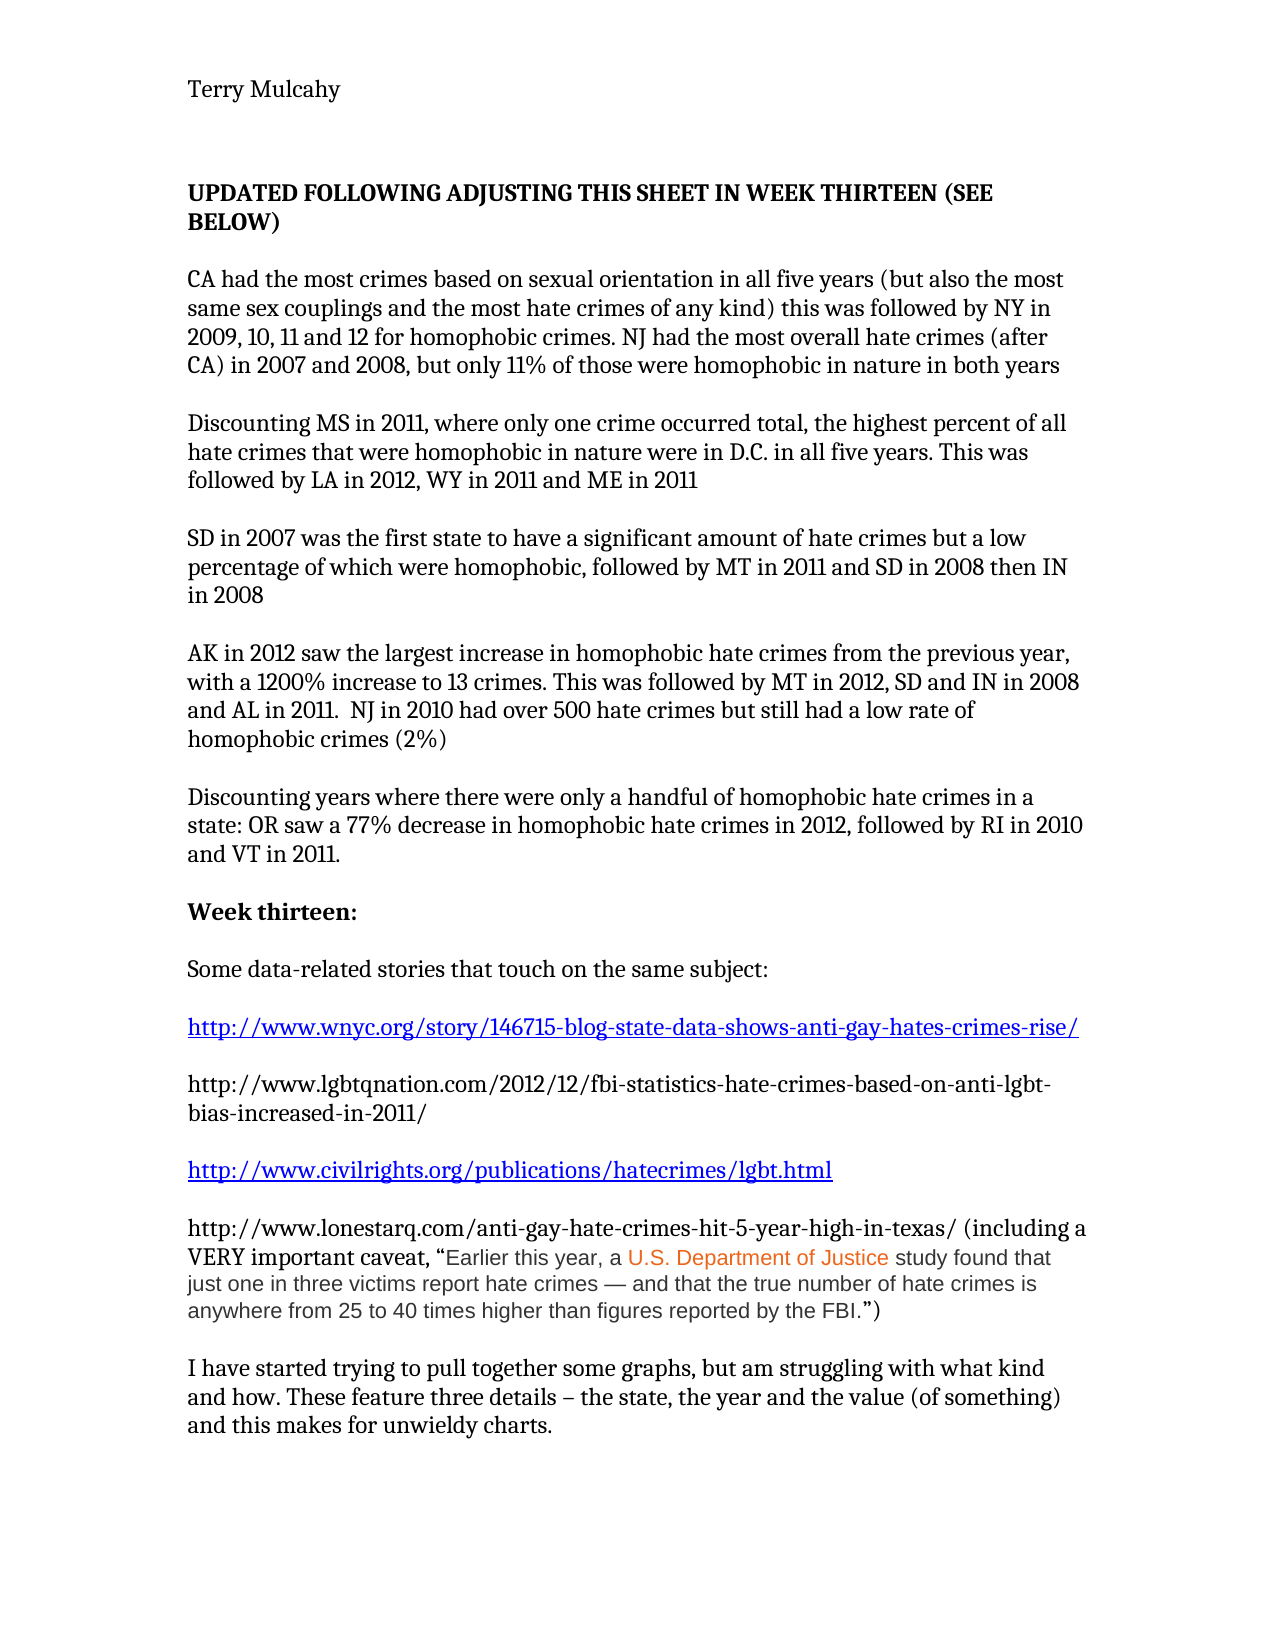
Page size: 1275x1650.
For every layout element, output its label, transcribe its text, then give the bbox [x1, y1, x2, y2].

text Some data-related stories that touch on the same subject: [187, 955, 1087, 984]
text http://www.wnyc.org/story/146715-blog-state-data-shows-anti-gay-hates-crimes-rise/ [187, 1012, 1087, 1041]
text Discounting MS in 2011, where only one crime occurred total, the highest percent of all hate crimes that were homophobic in nature were in D.C. in all five years. This was followed by LA in 2012, WY in 2011 and ME in 2011 [187, 409, 1087, 495]
text I have started trying to pull together some graphs, but am struggling with what kind and how. These feature three details – the state, the year and the value (of something) and this makes for unwieldy charts. [187, 1354, 1087, 1440]
text Discounting years where there were only a handful of homophobic hate crimes in a state: OR saw a 77% decrease in homophobic hate crimes in 2012, followed by RI in 2010 and VT in 2011. [187, 782, 1087, 869]
text SD in 2007 was the first state to have a significant amount of hate crimes but a low percentage of which were homophobic, followed by MT in 2011 and SD in 2008 then IN in 2008 [187, 524, 1087, 610]
text http://www.civilrights.org/publications/hatecrimes/lgbt.html [187, 1156, 1087, 1185]
text CA had the most crimes based on sexual orientation in all five years (but also the most same sex couplings and the most hate crimes of any kind) this was followed by NY in 2009, 10, 11 and 12 for homophobic crimes. NJ had the most overall hate crimes (after CA) in 2007 and 2008, but only 11% of those were homophobic in nature in both years [187, 265, 1087, 380]
text UPDATED FOLLOWING ADJUSTING THIS SHEET IN WEEK THIRTEEN (SEE BELOW) [187, 150, 1087, 236]
text Week thirteen: [187, 897, 1087, 926]
text AK in 2012 saw the largest increase in homophobic hate crimes from the previous year, with a 1200% increase to 13 crimes. This was followed by MT in 2012, SD and IN in 2008 and AL in 2011. NJ in 2010 had over 500 hate crimes but still had a low rate of homophobic crimes (2%) [187, 639, 1087, 754]
text http://www.lgbtqnation.com/2012/12/fbi-statistics-hate-crimes-based-on-anti-lgbt-bias-increased-in-2011/ [187, 1070, 1087, 1127]
text http://www.lonestarq.com/anti-gay-hate-crimes-hit-5-year-high-in-texas/ (including a VERY important caveat, “Earlier this year, a U.S. Department of Justice study found that just one in three victims report hate crimes — and that the true number of hate crimes is anywhere from 25 to 40 times higher than figures reported by the FBI.”) [187, 1214, 1087, 1325]
